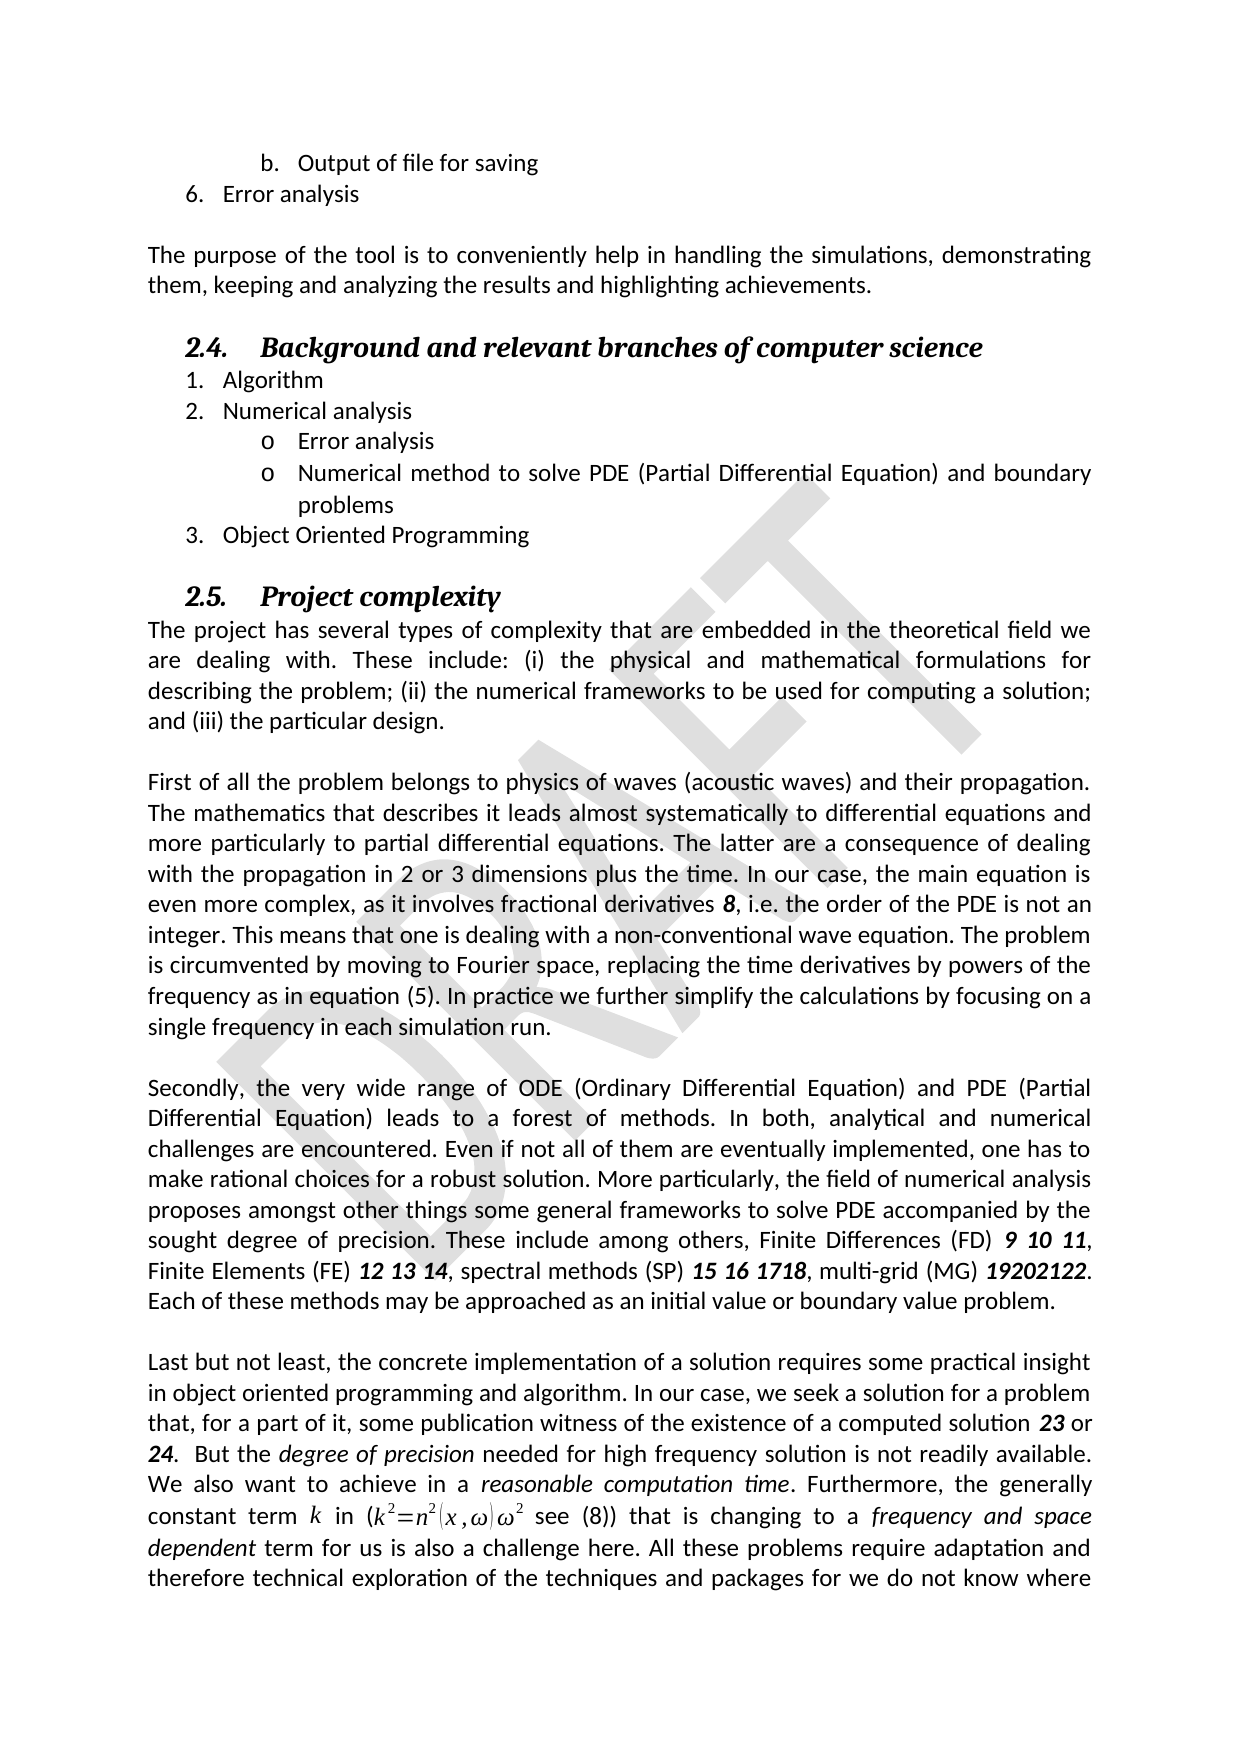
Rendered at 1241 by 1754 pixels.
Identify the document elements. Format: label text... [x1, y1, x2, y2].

text Secondly, the very wide range of ODE (Ordinary Differential Equation) and PDE (Partial Differential Equation) leads to a forest of methods. In both, analytical and numerical challenges are encountered. Even if not all of them are eventually implemented, one has to make rational choices for a robust solution. More particularly, the field of numerical analysis proposes amongst other things some general frameworks to solve PDE accompanied by the sought degree of precision. These include among others, Finite Differences (FD) , Finite Elements (FE) , spectral methods (SP) , multi-grid (MG) . Each of these methods may be approached as an initial value or boundary value problem. [148, 1072, 1093, 1316]
text The project has several types of complexity that are embedded in the theoretical field we are dealing with. These include: (i) the physical and mathematical formulations for describing the problem; (ii) the numerical frameworks to be used for computing a solution; and (iii) the particular design. [148, 614, 1093, 736]
list Algorithm [185, 364, 1093, 395]
list Numerical analysis [185, 395, 1093, 425]
subtitle Project complexity [185, 580, 1093, 614]
list Output of file for saving [260, 148, 1093, 178]
text First of all the problem belongs to physics of waves (acoustic waves) and their propagation. The mathematics that describes it leads almost systematically to differential equations and more particularly to partial differential equations. The latter are a consequence of dealing with the propagation in 2 or 3 dimensions plus the time. In our case, the main equation is even more complex, as it involves fractional derivatives , i.e. the order of the PDE is not an integer. This means that one is dealing with a non-conventional wave equation. The problem is circumvented by moving to Fourier space, replacing the time derivatives by powers of the frequency as in equation (5). In practice we further simplify the calculations by focusing on a single frequency in each simulation run. [148, 767, 1093, 1041]
list Error analysis [185, 178, 1093, 209]
list Numerical method to solve PDE (Partial Differential Equation) and boundary problems [260, 457, 1093, 519]
list Object Oriented Programming [185, 519, 1093, 550]
text The purpose of the tool is to conveniently help in handling the simulations, demonstrating them, keeping and analyzing the results and highlighting achievements. [148, 239, 1093, 300]
list Error analysis [260, 425, 1093, 457]
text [148, 1346, 1093, 1593]
subtitle Background and relevant branches of computer science [185, 331, 1093, 364]
